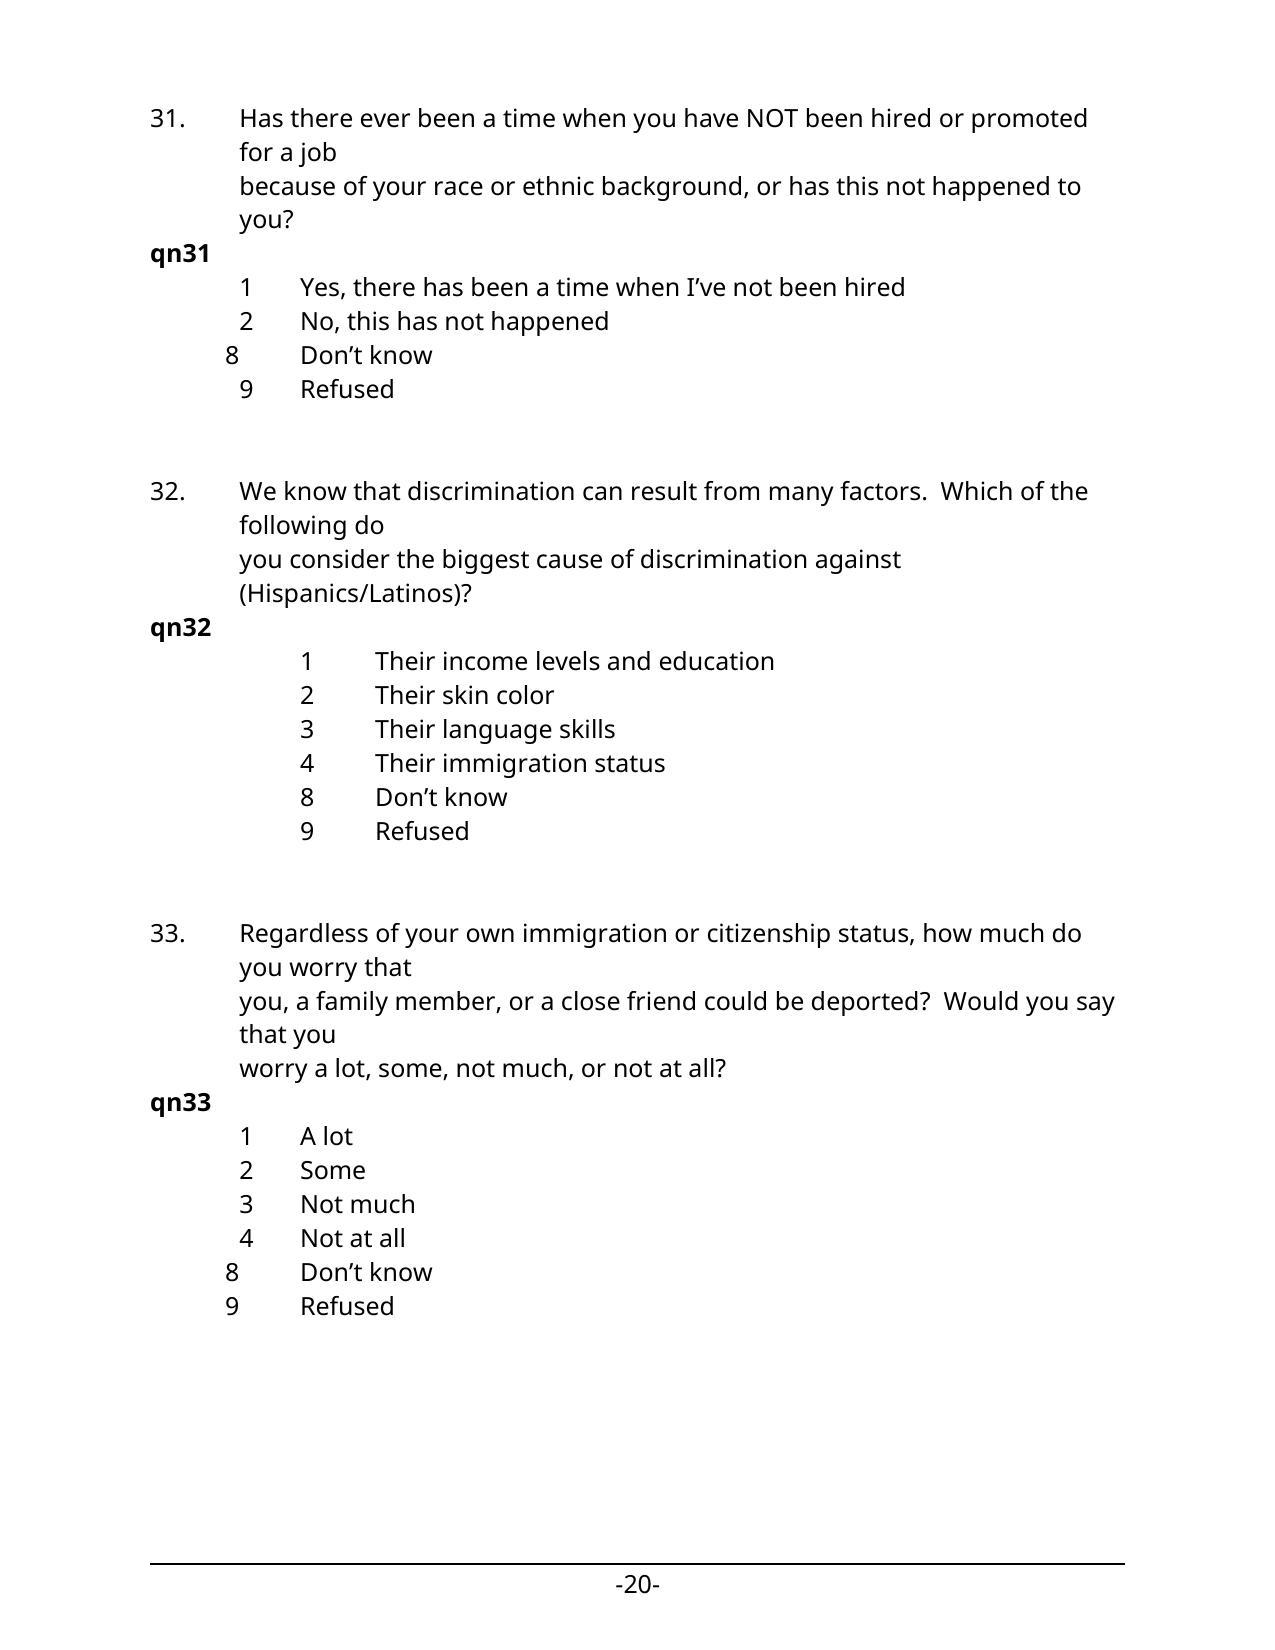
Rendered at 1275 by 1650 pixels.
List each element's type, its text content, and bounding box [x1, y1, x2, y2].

text 2 No, this has not happened [150, 304, 1125, 338]
text you consider the biggest cause of discrimination against (Hispanics/Latinos)? [150, 542, 1125, 610]
text because of your race or ethnic background, or has this not happened to you? [180, 168, 1125, 236]
text 1 Their income levels and education [150, 644, 1125, 678]
text 4 Their immigration status [150, 746, 1125, 780]
text 31. Has there ever been a time when you have NOT been hired or promoted for a job [150, 101, 1125, 168]
text 1 Yes, there has been a time when I’ve not been hired [150, 270, 1125, 304]
text 8 Don’t know [150, 338, 1125, 372]
text 9 Refused [150, 1289, 1125, 1323]
text 4 Not at all [150, 1221, 1125, 1255]
text 3 Not much [150, 1187, 1125, 1221]
text 2 Their skin color [150, 678, 1125, 712]
text 9 Refused [150, 372, 1125, 406]
text 8 Don’t know [150, 1255, 1125, 1289]
text qn33 [150, 1085, 1125, 1119]
text qn31 [150, 236, 1125, 270]
text 33. Regardless of your own immigration or citizenship status, how much do you worry that [150, 916, 1125, 983]
text qn32 [150, 610, 1125, 644]
text 9 Refused [150, 814, 1125, 848]
text 2 Some [150, 1153, 1125, 1187]
text 32. We know that discrimination can result from many factors. Which of the following do [150, 474, 1125, 542]
text 8 Don’t know [150, 780, 1125, 814]
text you, a family member, or a close friend could be deported? Would you say that you [150, 983, 1125, 1051]
text 1 A lot [150, 1119, 1125, 1153]
text worry a lot, some, not much, or not at all? [150, 1051, 1125, 1085]
text 3 Their language skills [150, 712, 1125, 746]
